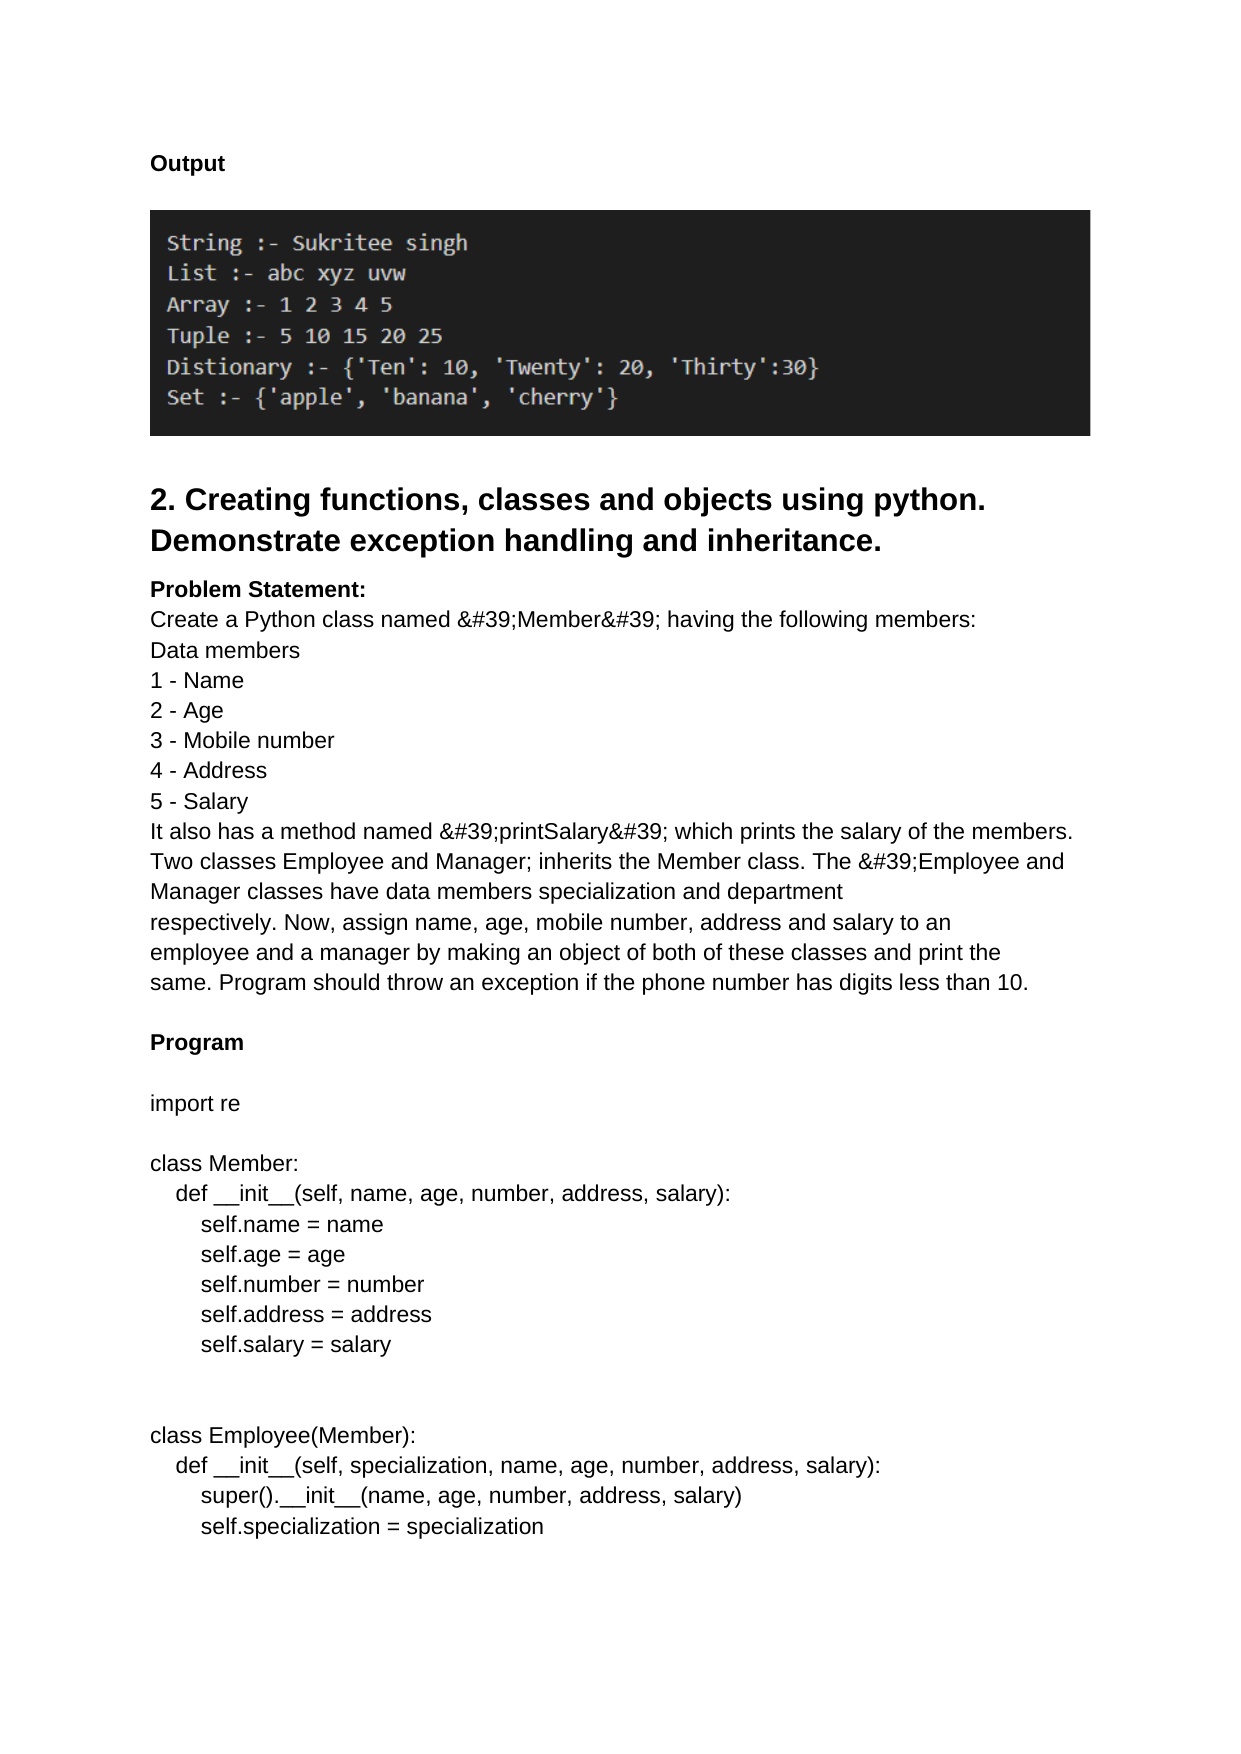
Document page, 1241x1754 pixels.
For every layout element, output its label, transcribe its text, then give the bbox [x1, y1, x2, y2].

picture [150, 210, 1091, 436]
text Problem Statement: [150, 576, 1090, 603]
text Program [150, 1029, 1090, 1056]
text import re [150, 1090, 1090, 1116]
subtitle 2. Creating functions, classes and objects using python. Demonstrate exception handling and inheritance. [150, 481, 1090, 558]
text self.salary = salary [150, 1331, 1090, 1358]
text employee and a manager by making an object of both of these classes and print the [150, 939, 1090, 965]
text 3 - Mobile number [150, 727, 1090, 754]
text It also has a method named &#39;printSalary&#39; which prints the salary of the members. [150, 818, 1090, 844]
text respectively. Now, assign name, age, mobile number, address and salary to an [150, 908, 1090, 935]
text Output [150, 150, 1090, 176]
text 4 - Address [150, 757, 1090, 784]
text Data members [150, 637, 1090, 663]
text self.address = address [150, 1301, 1090, 1328]
text self.number = number [150, 1271, 1090, 1297]
text self.age = age [150, 1241, 1090, 1267]
text Two classes Employee and Manager; inherits the Member class. The &#39;Employee and Manager classes have data members specialization and department [150, 848, 1090, 905]
text def __init__(self, specialization, name, age, number, address, salary): [150, 1452, 1090, 1479]
text 5 - Salary [150, 788, 1090, 814]
text super().__init__(name, age, number, address, salary) [150, 1482, 1090, 1509]
text 1 - Name [150, 667, 1090, 693]
text Create a Python class named &#39;Member&#39; having the following members: [150, 606, 1090, 633]
text self.specialization = specialization [150, 1513, 1090, 1539]
text class Member: [150, 1150, 1090, 1177]
text same. Program should throw an exception if the phone number has digits less than 10. [150, 969, 1090, 995]
text 2 - Age [150, 697, 1090, 723]
text def __init__(self, name, age, number, address, salary): [150, 1180, 1090, 1207]
text class Employee(Member): [150, 1422, 1090, 1448]
text self.name = name [150, 1211, 1090, 1237]
